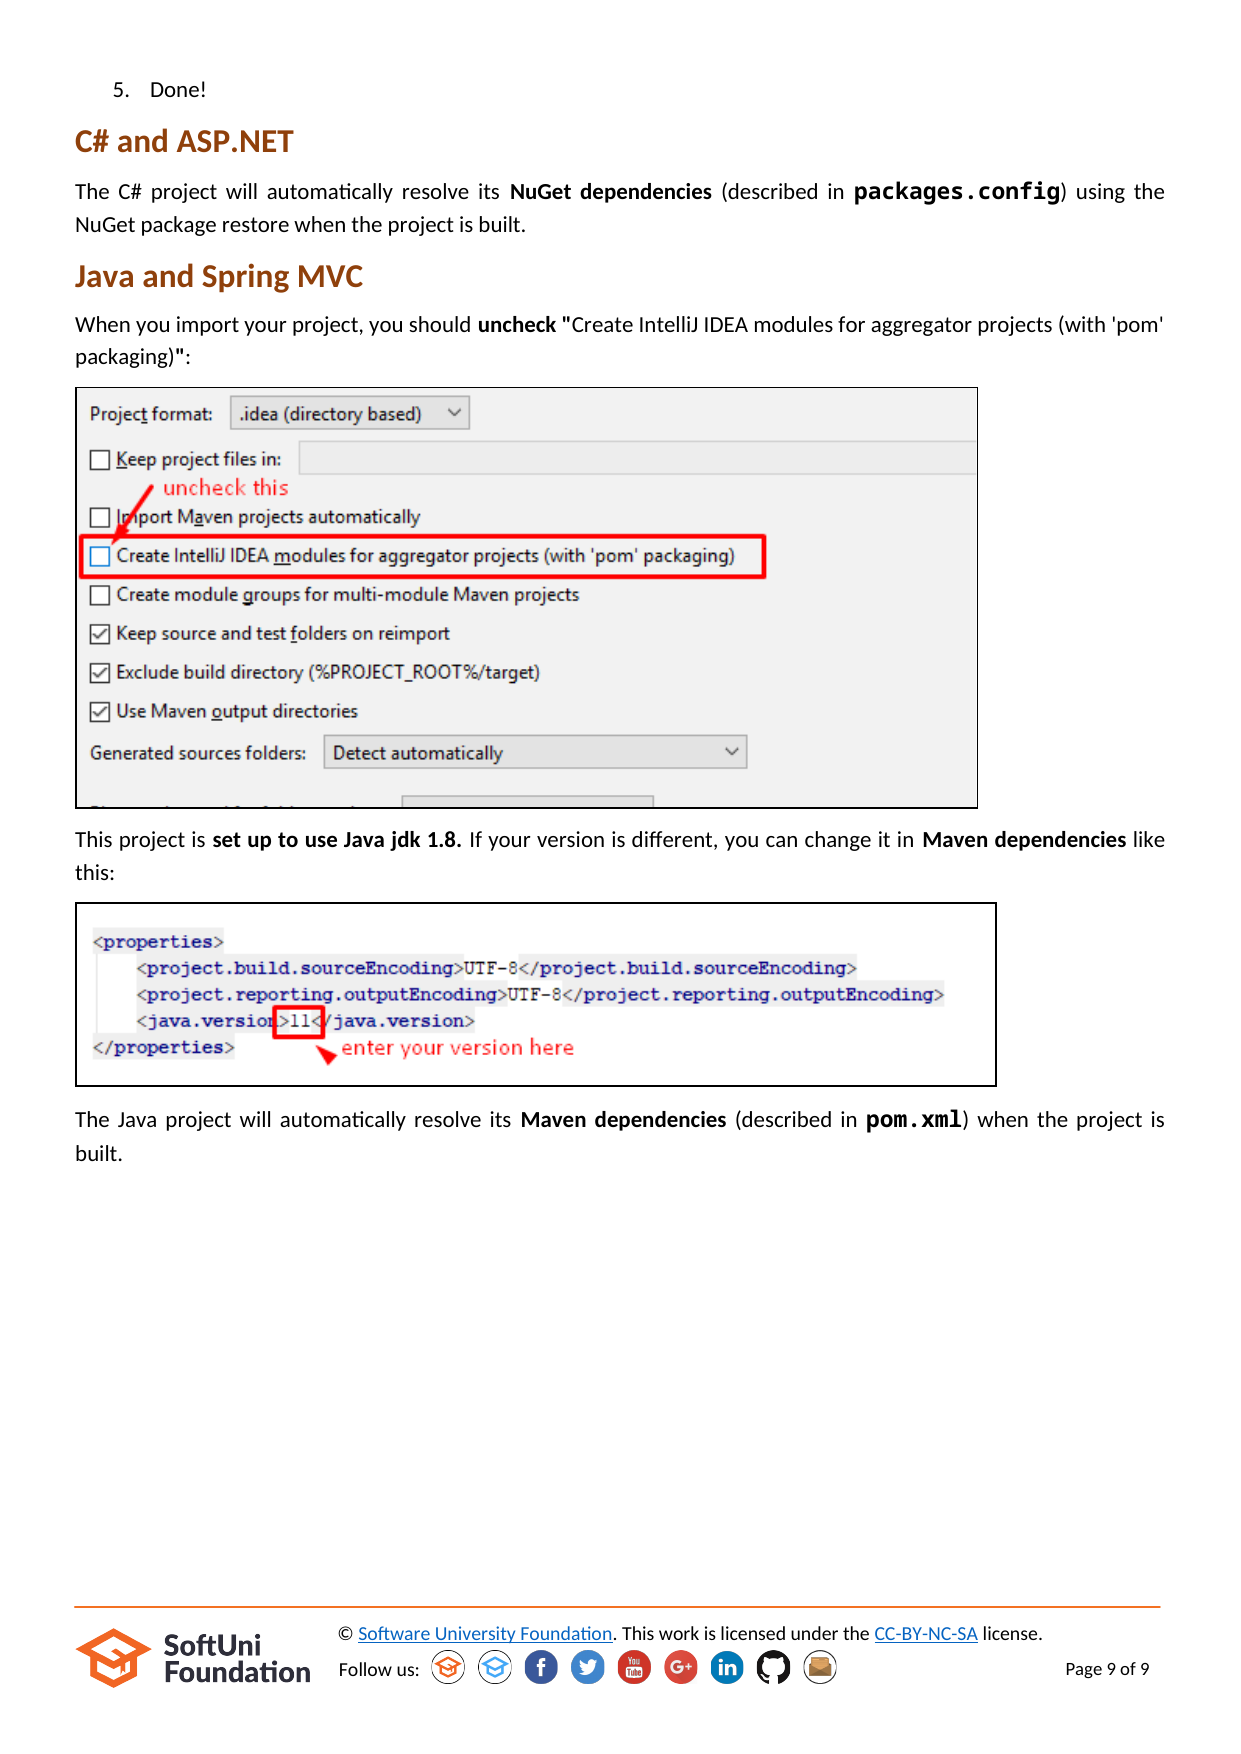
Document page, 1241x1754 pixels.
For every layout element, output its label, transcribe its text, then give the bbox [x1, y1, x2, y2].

picture [734, 1674, 744, 1684]
picture [756, 1650, 790, 1684]
text This project is set up to use Java jdk 1.8. If your version is different, you can change it in Maven dependencies like this: [75, 825, 1165, 886]
text When you import your project, you should uncheck "Create IntelliJ IDEA modules for aggregator projects (with 'pom' packaging)": [75, 310, 1165, 370]
picture [664, 1650, 698, 1684]
text The Java project will automatically resolve its Maven dependencies (described in pom.xml) when the project is built. [75, 1103, 1165, 1167]
picture [77, 904, 995, 1085]
picture [617, 1650, 651, 1684]
picture [478, 1650, 512, 1684]
text Java and Spring MVC [75, 255, 1165, 296]
picture [524, 1650, 558, 1684]
picture [734, 1651, 744, 1661]
picture [431, 1650, 465, 1684]
picture [803, 1650, 837, 1684]
picture [77, 388, 977, 807]
picture [711, 1651, 720, 1659]
picture [571, 1650, 605, 1684]
picture [725, 1665, 736, 1675]
picture [711, 1676, 720, 1684]
text The C# project will automatically resolve its NuGet dependencies (described in packages.config) using the NuGet package restore when the project is built. [75, 175, 1165, 238]
list Done! [112, 75, 1165, 103]
text C# and ASP.NET [75, 120, 1165, 160]
picture [75, 1628, 310, 1688]
